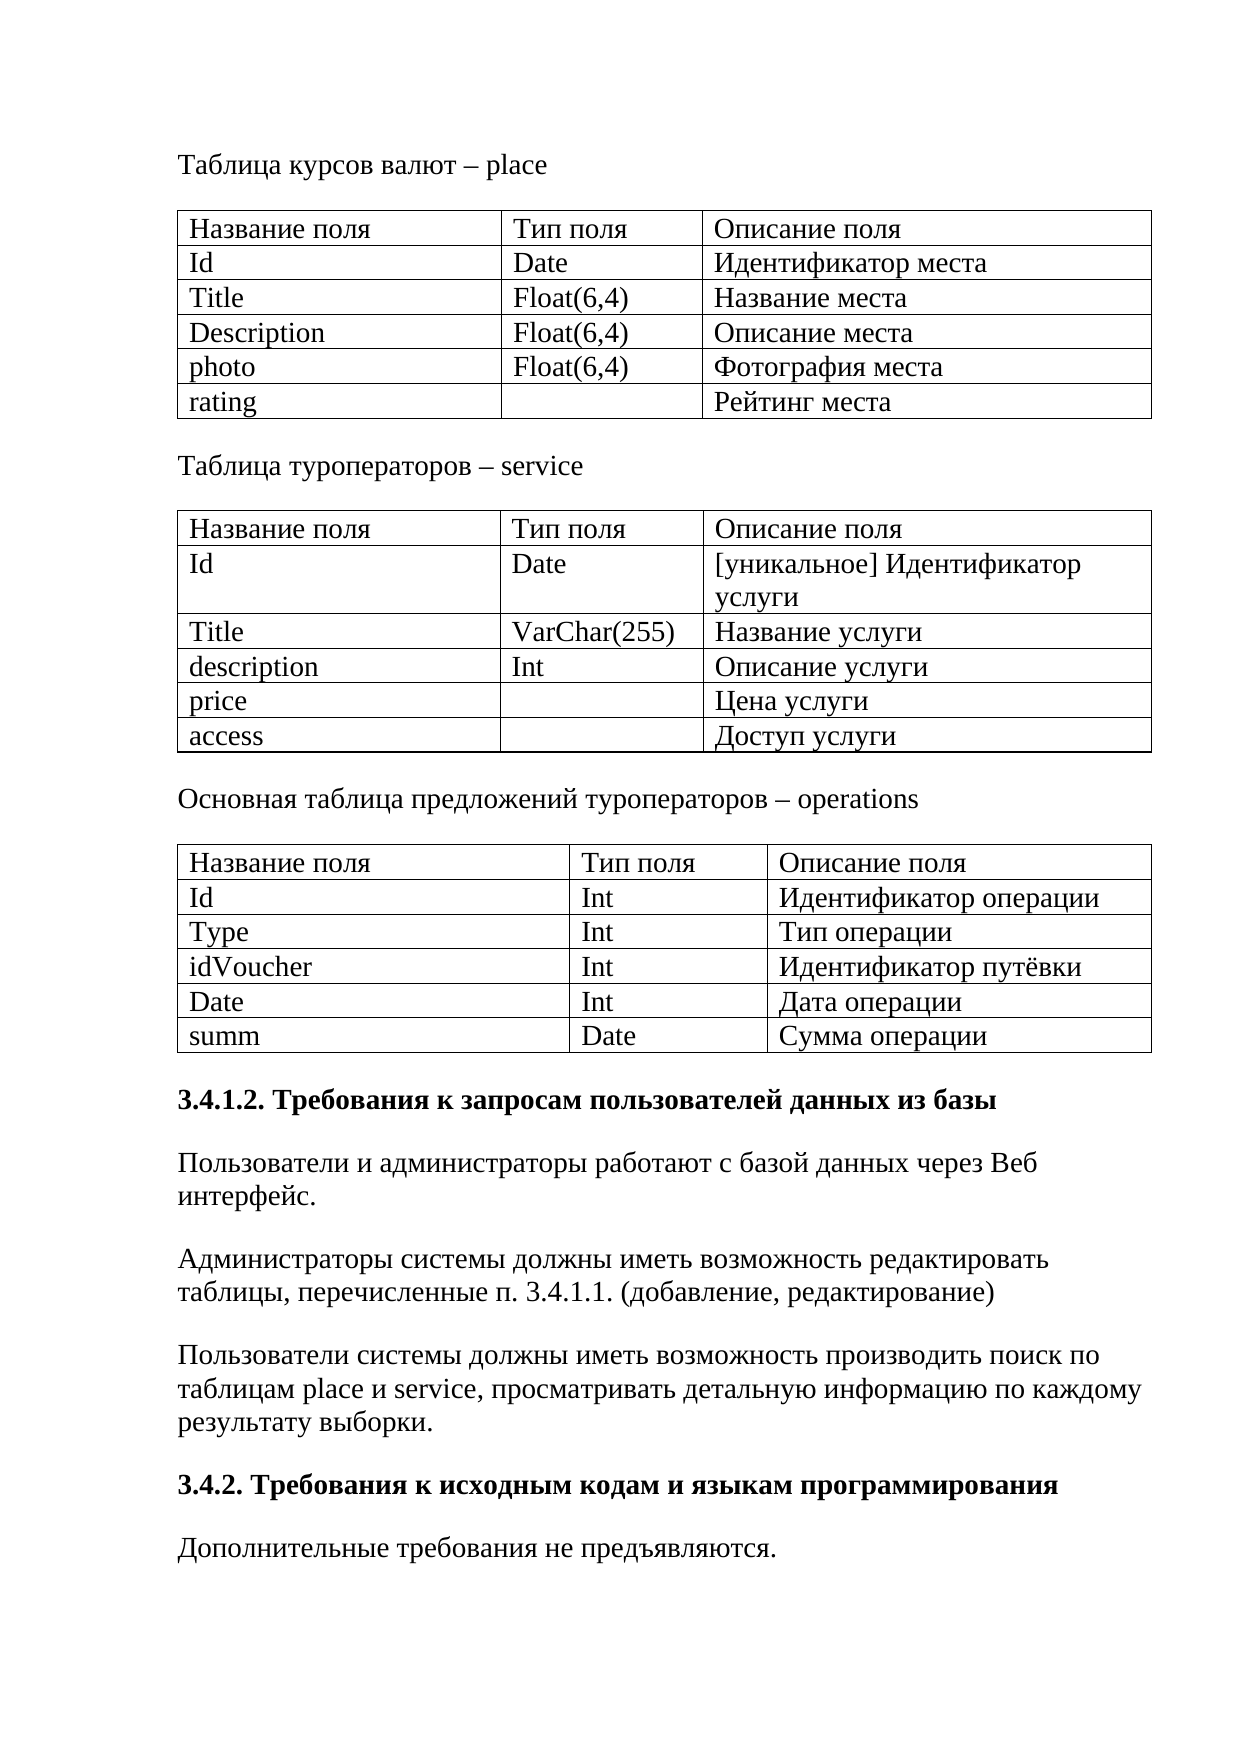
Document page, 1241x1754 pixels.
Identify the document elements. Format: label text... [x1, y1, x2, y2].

table_cell Дата операции [768, 984, 1151, 1017]
table_cell VarChar(255) [501, 614, 703, 648]
text Пользователи и администраторы работают с базой данных через Веб интерфейс. [177, 1145, 1152, 1212]
table_cell Фотография места [703, 349, 1151, 383]
table_header Описание поля [768, 845, 1151, 879]
table_cell Идентификатор операции [768, 880, 1151, 913]
table_header Название поля [178, 211, 501, 244]
table_cell Float(6,4) [502, 315, 702, 348]
table_cell Int [501, 649, 703, 682]
table_cell price [178, 683, 500, 717]
table_cell Type [178, 915, 569, 948]
table_cell Доступ услуги [704, 718, 1151, 751]
table_cell Идентификатор путёвки [768, 949, 1151, 983]
table_cell Date [501, 546, 703, 613]
table_cell Int [570, 880, 767, 913]
table_cell photo [178, 349, 501, 383]
table_header Название поля [178, 511, 500, 545]
table_cell summ [178, 1018, 569, 1052]
table_header Тип поля [501, 511, 703, 545]
table_cell Тип операции [768, 915, 1151, 948]
table_cell [502, 384, 702, 417]
table_cell Int [570, 984, 767, 1017]
text Пользователи системы должны иметь возможность производить поиск по таблицам place и service, просматривать детальную информацию по каждому результату выборки. [177, 1337, 1152, 1438]
table_header Описание поля [704, 511, 1151, 545]
table_cell Float(6,4) [502, 349, 702, 383]
table_cell Title [178, 614, 500, 648]
table_cell rating [178, 384, 501, 417]
table_cell Description [178, 315, 501, 348]
table_cell Id [178, 880, 569, 913]
table_cell Цена услуги [704, 683, 1151, 717]
subtitle 3.4.2. Требования к исходным кодам и языкам программирования [177, 1467, 1152, 1501]
table_cell Рейтинг места [703, 384, 1151, 417]
table_cell Int [570, 949, 767, 983]
table_cell Идентификатор места [703, 246, 1151, 279]
table_cell [уникальное] Идентификатор услуги [704, 546, 1151, 613]
table_cell Описание места [703, 315, 1151, 348]
table_header Описание поля [703, 211, 1151, 244]
table_cell Float(6,4) [502, 280, 702, 314]
text Основная таблица предложений туроператоров – operations [177, 782, 1152, 815]
table_cell idVoucher [178, 949, 569, 983]
text Таблица туроператоров – service [177, 448, 1152, 481]
table_cell Int [570, 915, 767, 948]
table_cell access [178, 718, 500, 751]
table_cell Сумма операции [768, 1018, 1151, 1052]
table_cell Название места [703, 280, 1151, 314]
text Администраторы системы должны иметь возможность редактировать таблицы, перечисленные п. 3.4.1.1. (добавление, редактирование) [177, 1241, 1152, 1308]
table_cell Date [502, 246, 702, 279]
table_cell Описание услуги [704, 649, 1151, 682]
text Таблица курсов валют – place [177, 147, 1152, 181]
table_cell Название услуги [704, 614, 1151, 648]
table_cell Title [178, 280, 501, 314]
table_cell Date [178, 984, 569, 1017]
table_cell description [178, 649, 500, 682]
subtitle 3.4.1.2. Требования к запросам пользователей данных из базы [177, 1082, 1152, 1116]
table_cell [501, 718, 703, 751]
table_cell Id [178, 546, 500, 613]
table_cell Date [570, 1018, 767, 1052]
table_header Тип поля [570, 845, 767, 879]
table_cell Id [178, 246, 501, 279]
text Дополнительные требования не предъявляются. [177, 1530, 1152, 1563]
table_cell [501, 683, 703, 717]
table_header Название поля [178, 845, 569, 879]
table_header Тип поля [502, 211, 702, 244]
